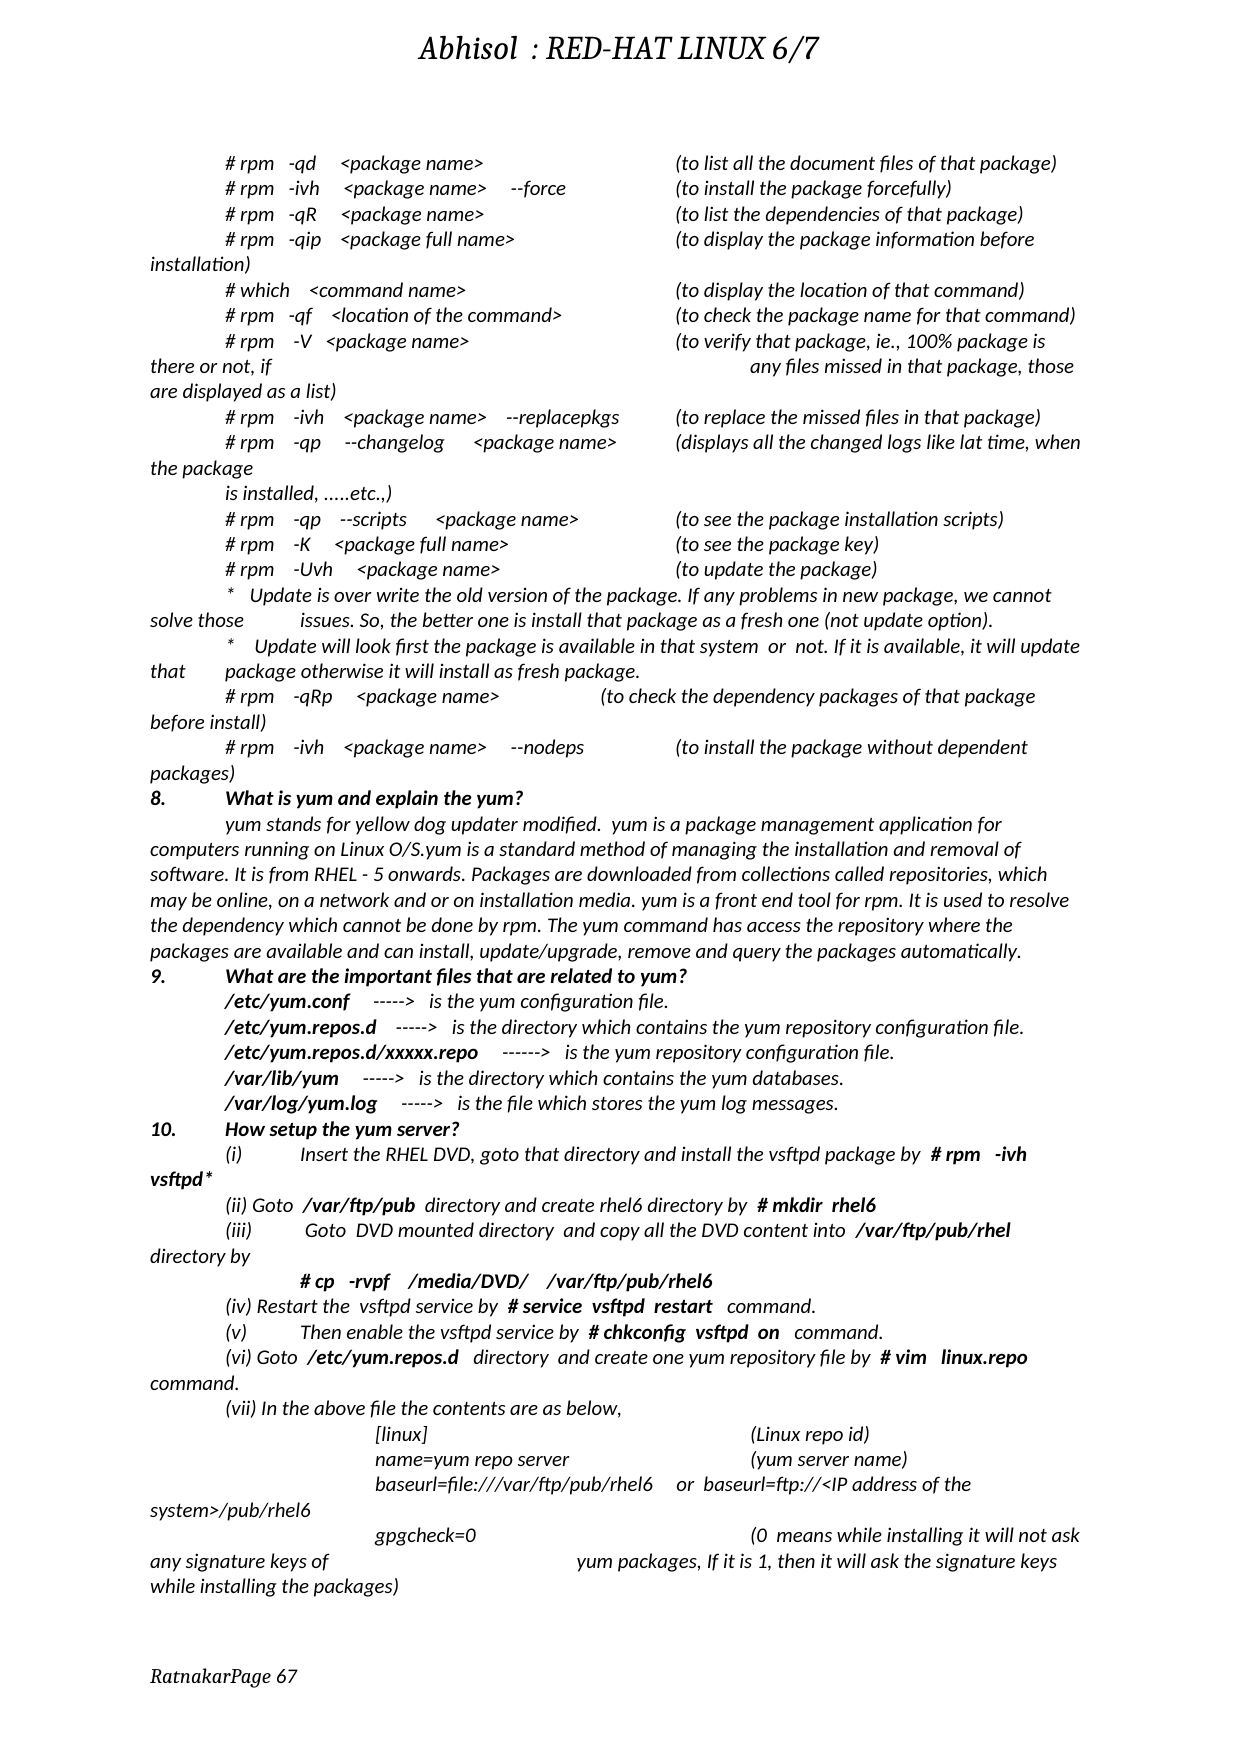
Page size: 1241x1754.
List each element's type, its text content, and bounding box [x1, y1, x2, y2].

text # rpm -qf <location of the command> (to check the package name for that command) [150, 302, 1090, 328]
text (vii) In the above file the contents are as below, [150, 1395, 1090, 1421]
text /var/lib/yum -----> is the directory which contains the yum databases. [150, 1065, 1090, 1090]
text name=yum repo server (yum server name) [150, 1446, 1090, 1472]
text # rpm -qip <package full name> (to display the package information before installation) [150, 226, 1090, 277]
text # rpm -qp --scripts <package name> (to see the package installation scripts) [150, 506, 1090, 531]
text /etc/yum.repos.d -----> is the directory which contains the yum repository configuration file. [150, 1014, 1090, 1039]
text # rpm -qd <package name> (to list all the document files of that package) [150, 150, 1090, 175]
text # cp -rvpf /media/DVD/ /var/ftp/pub/rhel6 [150, 1268, 1090, 1294]
text gpgcheck=0 (0 means while installing it will not ask any signature keys of yum packages, If it is 1, then it will ask the signature keys while installing the packages) [150, 1522, 1090, 1599]
text (vi) Goto /etc/yum.repos.d directory and create one yum repository file by # vim linux.repo command. [150, 1344, 1090, 1395]
text yum stands for yellow dog updater modified. yum is a package management application for computers running on Linux O/S.yum is a standard method of managing the installation and removal of software. It is from RHEL - 5 onwards. Packages are downloaded from collections called repositories, which may be online, on a network and or on installation media. yum is a front end tool for rpm. It is used to resolve the dependency which cannot be done by rpm. The yum command has access the repository where the packages are available and can install, update/upgrade, remove and query the packages automatically. [150, 811, 1090, 963]
text # rpm -ivh <package name> --replacepkgs (to replace the missed files in that package) [150, 404, 1090, 429]
text [linux] (Linux repo id) [150, 1421, 1090, 1446]
text # rpm -qp --changelog <package name> (displays all the changed logs like lat time, when the package is installed, .....etc.,) [150, 429, 1090, 506]
text (v) Then enable the vsftpd service by # chkconfig vsftpd on command. [150, 1319, 1090, 1344]
text # rpm -K <package full name> (to see the package key) [150, 531, 1090, 557]
text /var/log/yum.log -----> is the file which stores the yum log messages. [150, 1090, 1090, 1116]
text baseurl=file:///var/ftp/pub/rhel6 or baseurl=ftp://<IP address of the system>/pub/rhel6 [150, 1472, 1090, 1522]
text # rpm -ivh <package name> --nodeps (to install the package without dependent packages) [150, 734, 1090, 785]
text * Update is over write the old version of the package. If any problems in new package, we cannot solve those issues. So, the better one is install that package as a fresh one (not update option). [150, 582, 1090, 633]
text 9. What are the important files that are related to yum? [150, 963, 1090, 989]
text 8. What is yum and explain the yum? [150, 785, 1090, 811]
text * Update will look first the package is available in that system or not. If it is available, it will update that package otherwise it will install as fresh package. [150, 633, 1090, 684]
text /etc/yum.conf -----> is the yum configuration file. [150, 989, 1090, 1014]
text /etc/yum.repos.d/xxxxx.repo ------> is the yum repository configuration file. [150, 1039, 1090, 1065]
text # rpm -ivh <package name> --force (to install the package forcefully) [150, 175, 1090, 201]
text (i) Insert the RHEL DVD, goto that directory and install the vsftpd package by # rpm -ivh vsftpd* [150, 1141, 1090, 1192]
text # rpm -Uvh <package name> (to update the package) [150, 557, 1090, 582]
text (ii) Goto /var/ftp/pub directory and create rhel6 directory by # mkdir rhel6 [150, 1192, 1090, 1217]
text # which <command name> (to display the location of that command) [150, 277, 1090, 302]
text # rpm -V <package name> (to verify that package, ie., 100% package is there or not, if any files missed in that package, those are displayed as a list) [150, 328, 1090, 404]
text 10. How setup the yum server? [150, 1116, 1090, 1141]
text (iv) Restart the vsftpd service by # service vsftpd restart command. [150, 1294, 1090, 1319]
text # rpm -qR <package name> (to list the dependencies of that package) [150, 201, 1090, 226]
text # rpm -qRp <package name> (to check the dependency packages of that package before install) [150, 684, 1090, 734]
text (iii) Goto DVD mounted directory and copy all the DVD content into /var/ftp/pub/rhel directory by [150, 1217, 1090, 1268]
